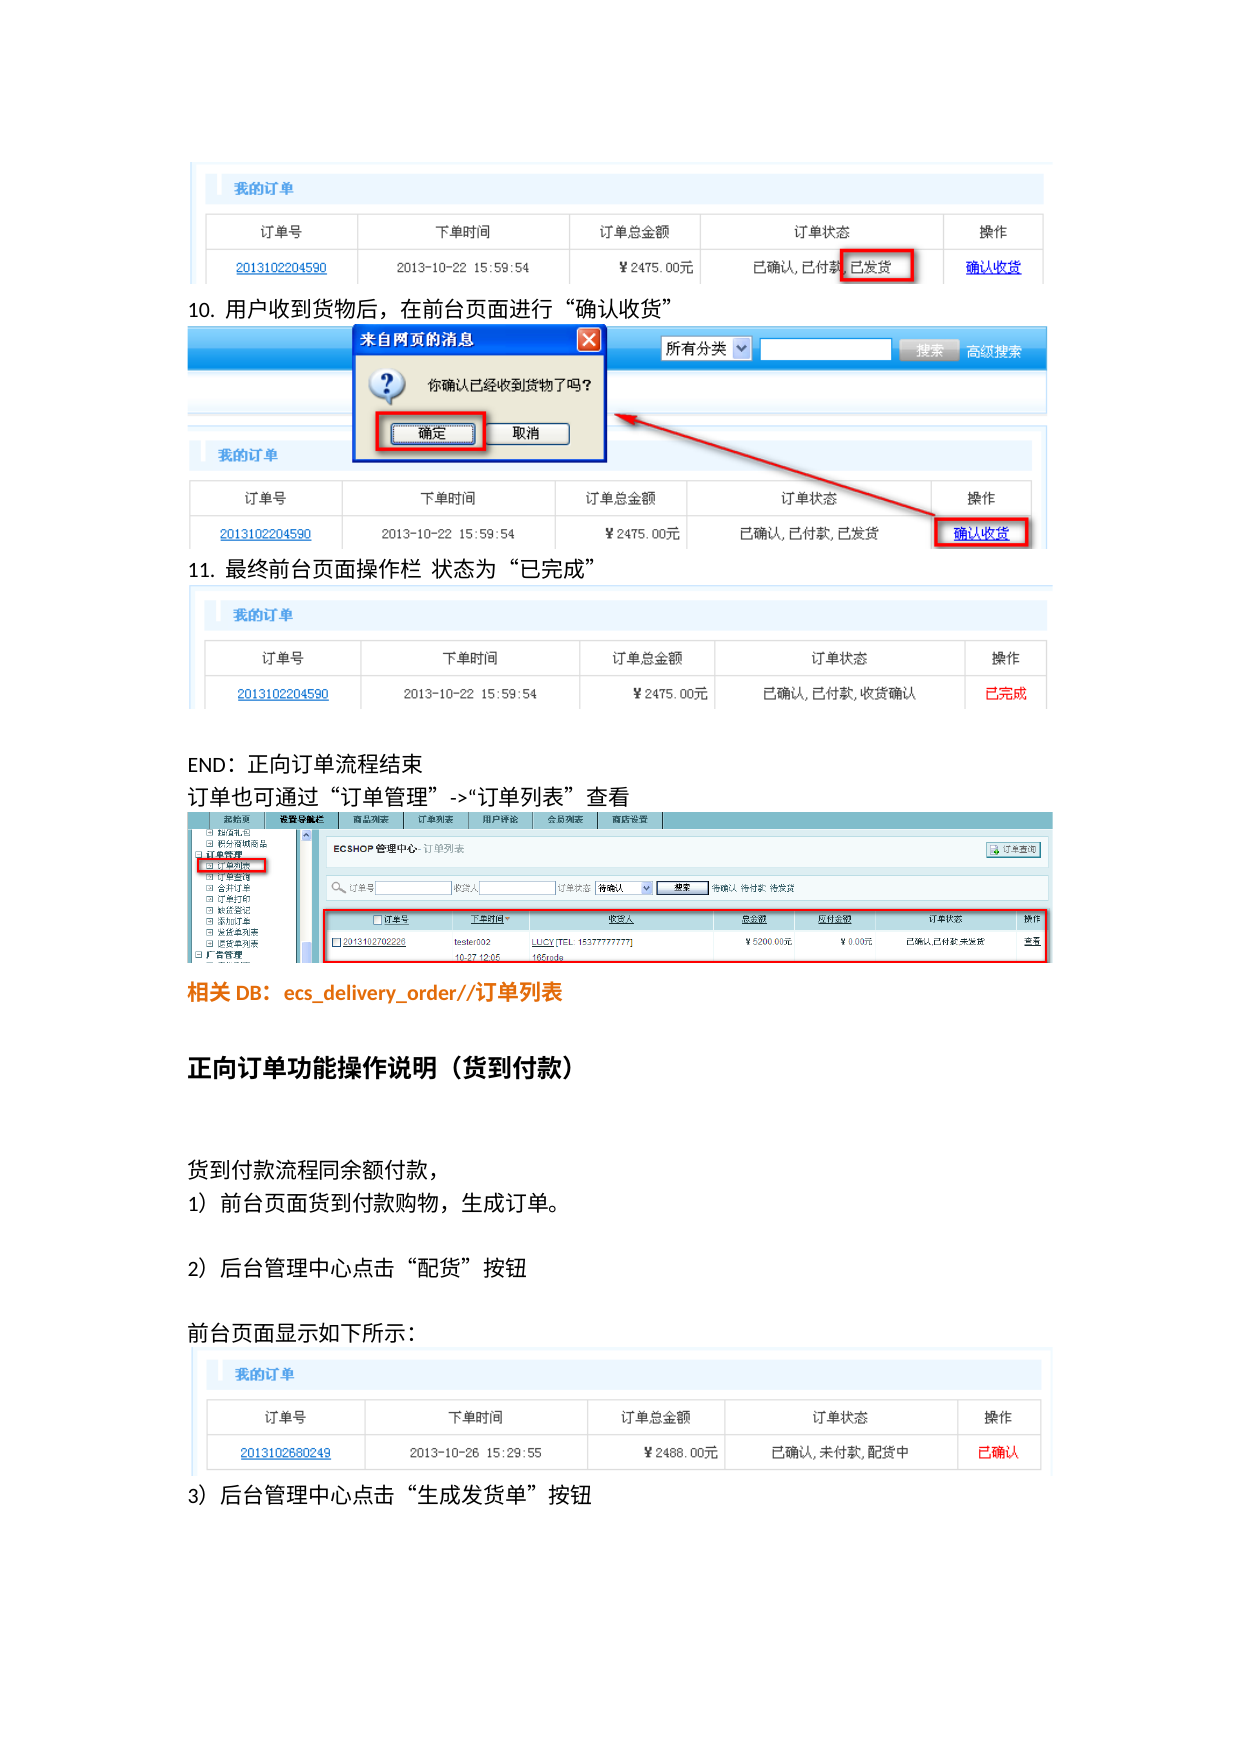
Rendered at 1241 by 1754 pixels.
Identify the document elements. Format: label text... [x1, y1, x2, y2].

list 最终前台页面操作栏 状态为“已完成” [187, 552, 1053, 584]
picture [187, 324, 1053, 549]
list 用户收到货物后，在前台页面进行“确认收货” [187, 292, 1053, 324]
picture [187, 584, 1053, 709]
picture [187, 812, 1053, 963]
text 前台页面显示如下所示： [187, 1315, 1053, 1347]
subtitle 正向订单功能操作说明（货到付款） [187, 1034, 1053, 1099]
text 货到付款流程同余额付款， [187, 1153, 1053, 1185]
picture [187, 1347, 1053, 1476]
text 1）前台页面货到付款购物，生成订单。 [187, 1185, 1053, 1218]
text END：正向订单流程结束 [187, 747, 1053, 779]
text 3）后台管理中心点击“生成发货单”按钮 [187, 1478, 1053, 1510]
text 订单也可通过“订单管理”->“订单列表”查看 [187, 779, 1053, 812]
text 相关DB：ecs_delivery_order//订单列表 [187, 974, 1053, 1007]
picture [187, 162, 1053, 284]
text 2）后台管理中心点击“配货”按钮 [187, 1250, 1053, 1283]
